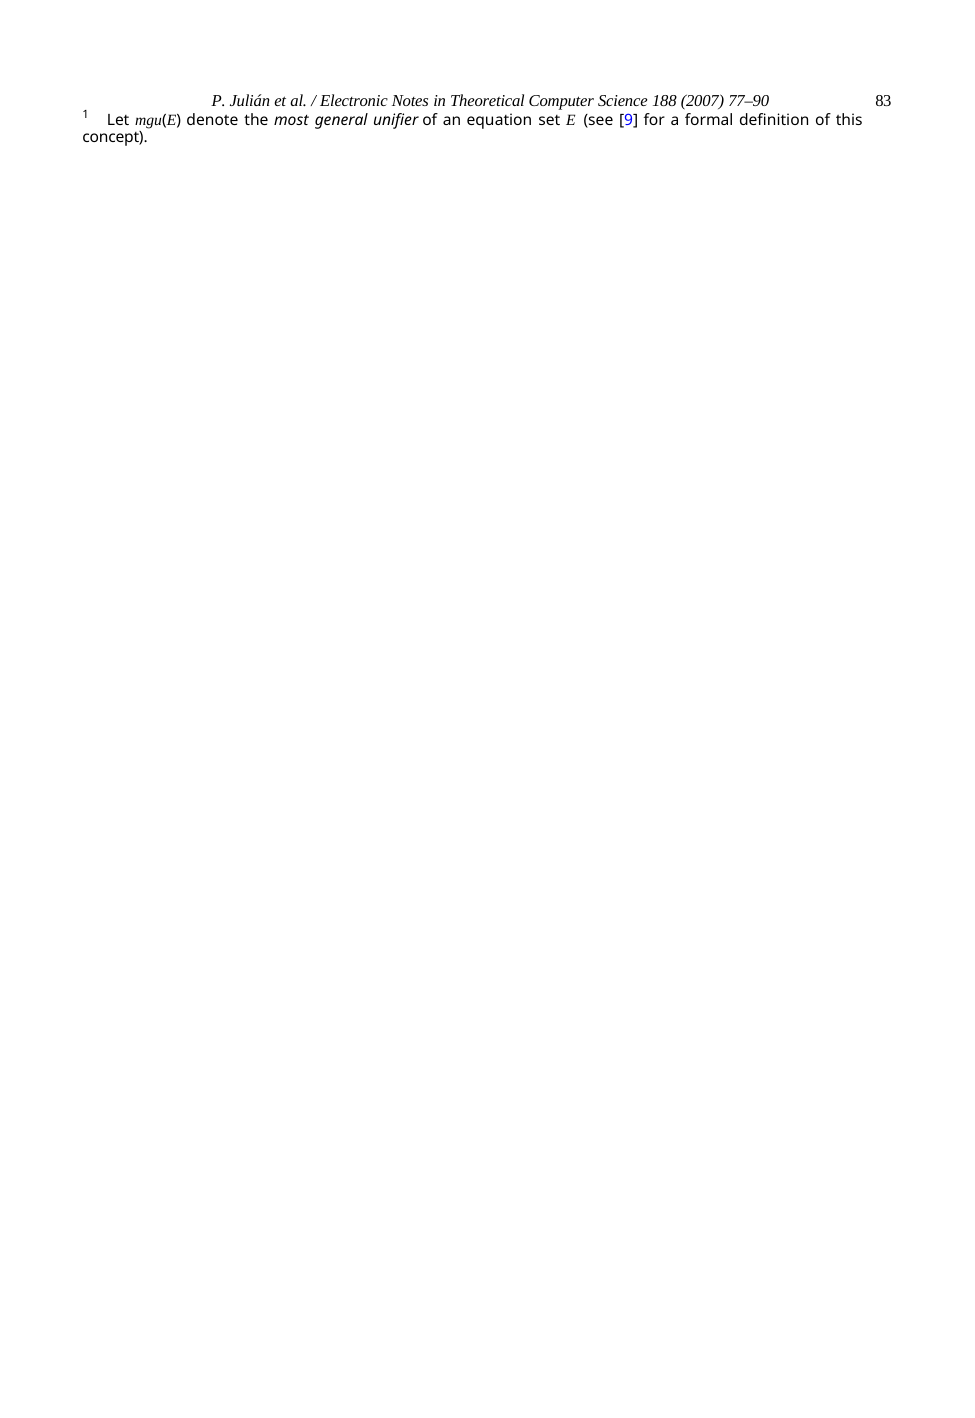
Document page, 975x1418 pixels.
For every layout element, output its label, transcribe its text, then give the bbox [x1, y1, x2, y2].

text 1 Let mgu(E) denote the most general uniﬁer of an equation set E (see [9] for a formal definition of this concept). [82, 110, 912, 147]
